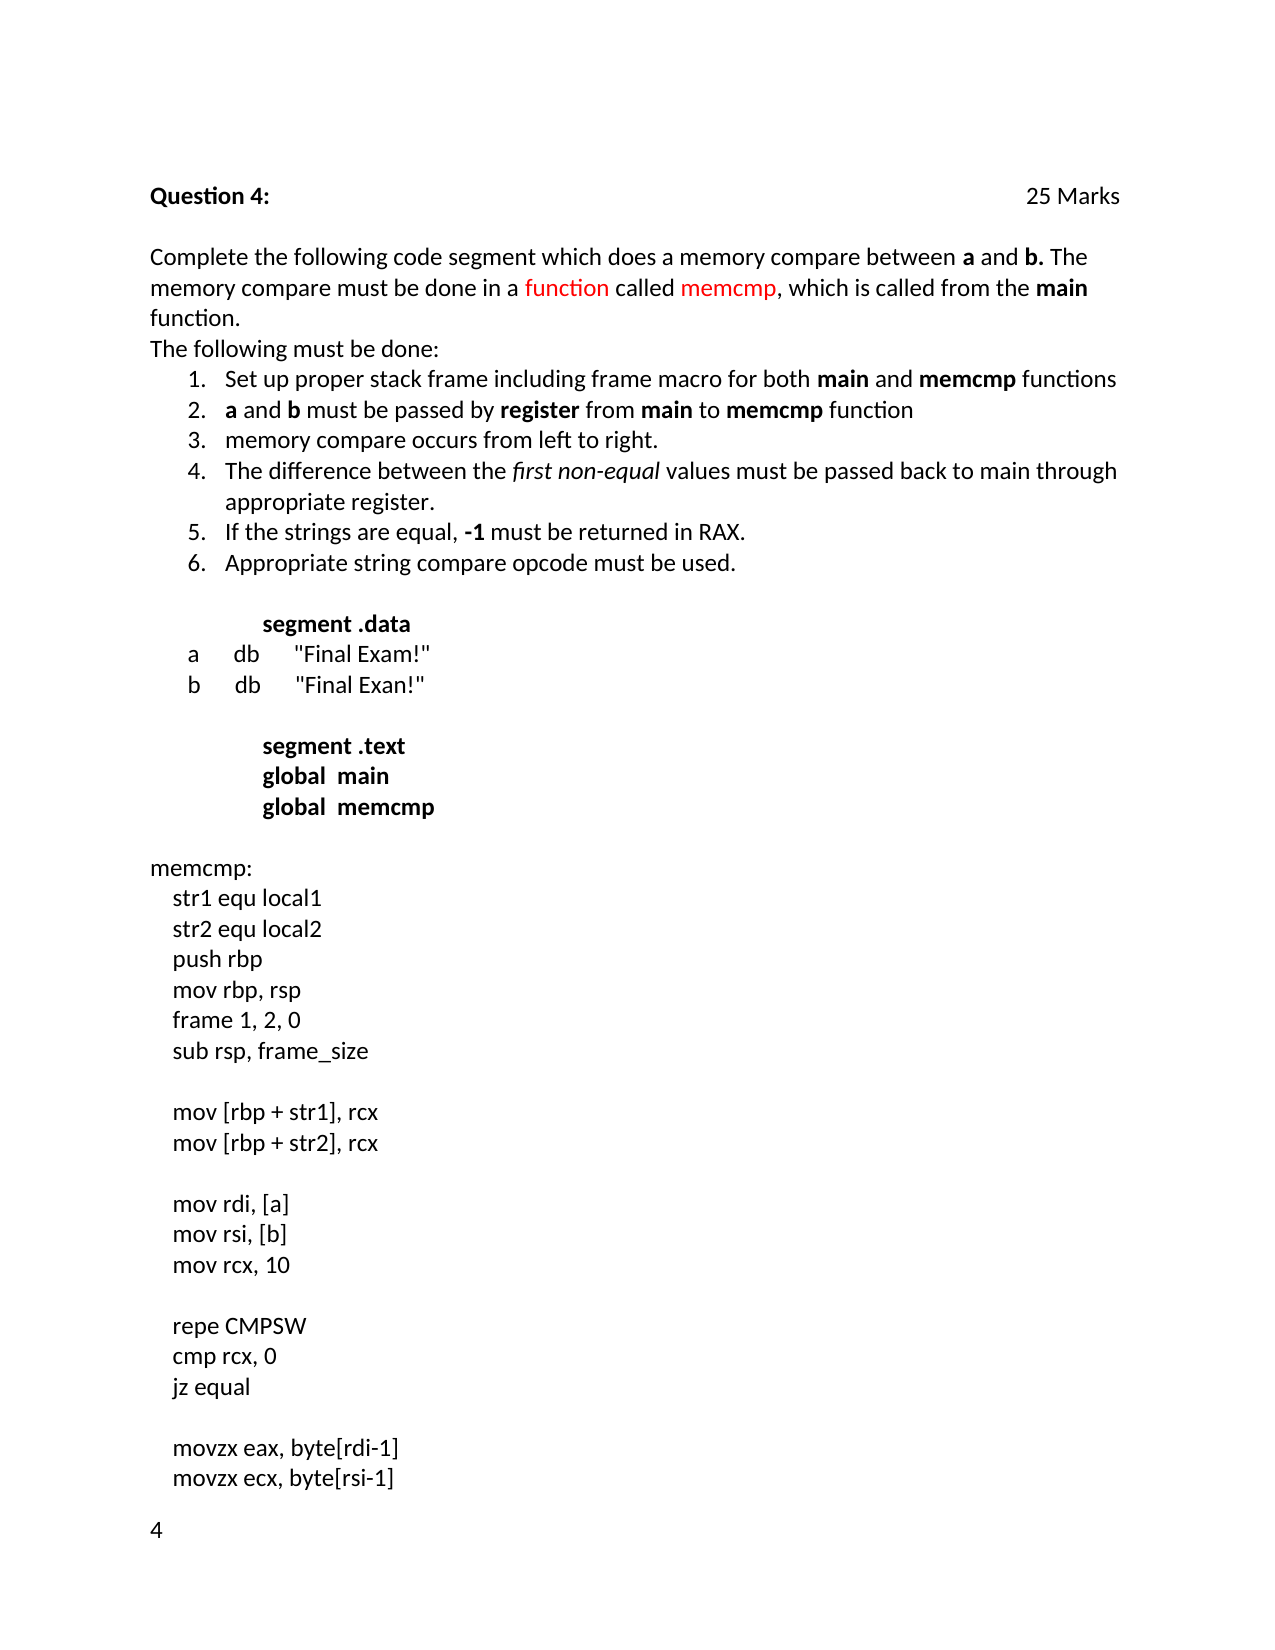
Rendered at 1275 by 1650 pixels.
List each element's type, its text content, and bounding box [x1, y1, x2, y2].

text Complete the following code segment which does a memory compare between a and b. The memory compare must be done in a function called memcmp, which is called from the main function. [150, 242, 1125, 333]
list The difference between the first non-equal values must be passed back to main through appropriate register. [187, 455, 1125, 516]
list Set up proper stack frame including frame macro for both main and memcmp functions [187, 364, 1125, 394]
text global main [187, 760, 1125, 791]
text segment .data [187, 608, 1125, 638]
text mov rsi, [b] [150, 1218, 1125, 1249]
text mov rcx, 10 [150, 1249, 1125, 1279]
text str1 equ local1 [150, 882, 1125, 913]
text mov rbp, rsp [150, 974, 1125, 1004]
text a db "Final Exam!" [112, 638, 1125, 669]
text jz equal [150, 1371, 1125, 1401]
list Appropriate string compare opcode must be used. [187, 547, 1125, 577]
text push rbp [150, 943, 1125, 974]
text mov [rbp + str2], rcx [150, 1127, 1125, 1157]
text Question 4: 25 Marks [150, 181, 1125, 211]
text frame 1, 2, 0 [150, 1004, 1125, 1035]
text mov rdi, [a] [150, 1188, 1125, 1218]
text movzx ecx, byte[rsi-1] [150, 1462, 1125, 1493]
text b db "Final Exan!" [112, 669, 1125, 699]
text global memcmp [187, 791, 1125, 821]
text str2 equ local2 [150, 913, 1125, 943]
text The following must be done: [150, 333, 1125, 364]
list memory compare occurs from left to right. [187, 425, 1125, 455]
text mov [rbp + str1], rcx [150, 1096, 1125, 1127]
text cmp rcx, 0 [150, 1340, 1125, 1371]
list If the strings are equal, -1 must be returned in RAX. [187, 516, 1125, 547]
list a and b must be passed by register from main to memcmp function [187, 394, 1125, 425]
text segment .text [187, 730, 1125, 760]
text repe CMPSW [150, 1310, 1125, 1340]
text sub rsp, frame_size [150, 1035, 1125, 1066]
text movzx eax, byte[rdi-1] [150, 1432, 1125, 1462]
text memcmp: [150, 852, 1125, 882]
